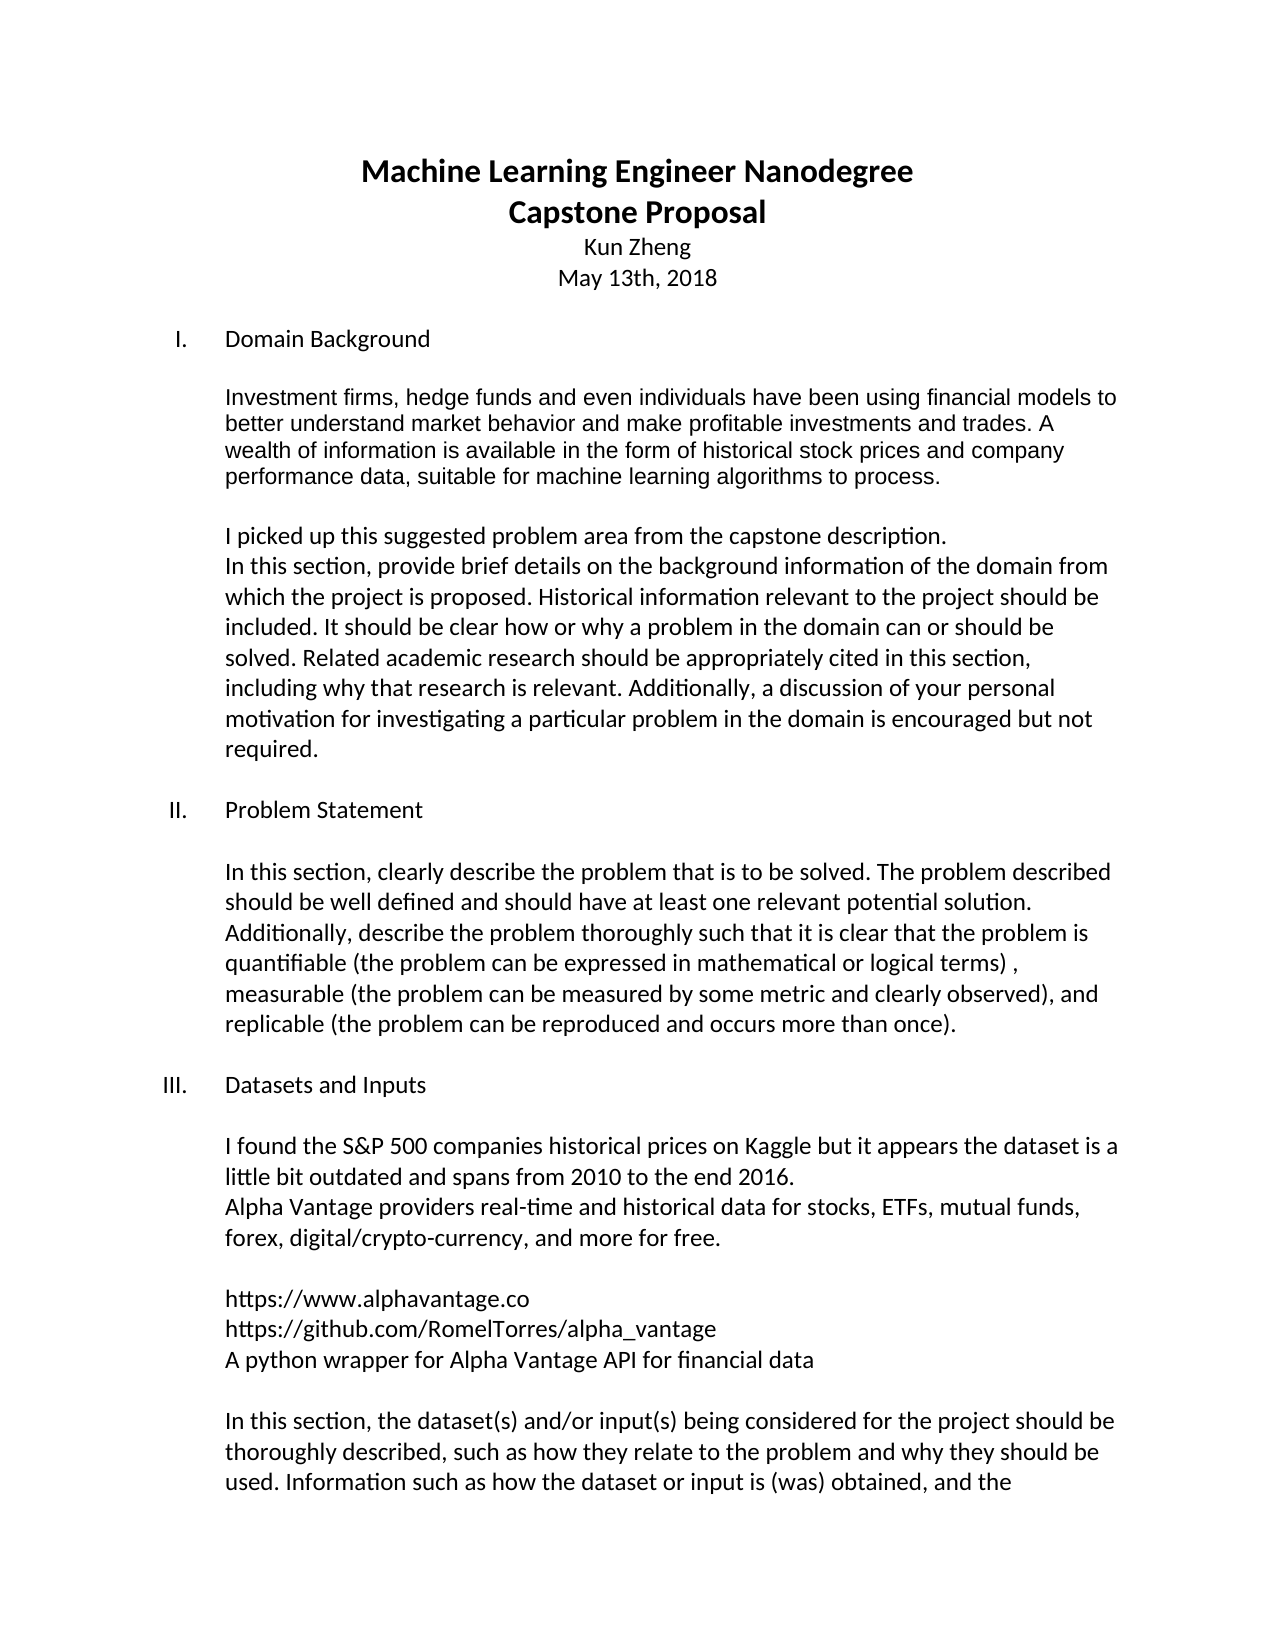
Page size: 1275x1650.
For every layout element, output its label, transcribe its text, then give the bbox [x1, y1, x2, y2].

list I found the S&P 500 companies historical prices on Kaggle but it appears the dataset is a little bit outdated and spans from 2010 to the end 2016. [225, 1130, 1125, 1191]
text Machine Learning Engineer Nanodegree [150, 150, 1125, 191]
list Problem Statement [187, 795, 1125, 825]
list Investment firms, hedge funds and even individuals have been using financial models to better understand market behavior and make profitable investments and trades. A wealth of information is available in the form of historical stock prices and company performance data, suitable for machine learning algorithms to process. [225, 384, 1125, 489]
list https://github.com/RomelTorres/alpha_vantage [225, 1313, 1125, 1344]
list I picked up this suggested problem area from the capstone description. [225, 520, 1125, 551]
list https://www.alphavantage.co [225, 1283, 1125, 1313]
list Domain Background [187, 323, 1125, 353]
list Alpha Vantage providers real-time and historical data for stocks, ETFs, mutual funds, forex, digital/crypto-currency, and more for free. [225, 1191, 1125, 1252]
list Datasets and Inputs [187, 1069, 1125, 1100]
list In this section, provide brief details on the background information of the domain from which the project is proposed. Historical information relevant to the project should be included. It should be clear how or why a problem in the domain can or should be solved. Related academic research should be appropriately cited in this section, including why that research is relevant. Additionally, a discussion of your personal motivation for investigating a particular problem in the domain is encouraged but not required. [225, 551, 1125, 764]
list A python wrapper for Alpha Vantage API for financial data [225, 1344, 1125, 1374]
list In this section, clearly describe the problem that is to be solved. The problem described should be well defined and should have at least one relevant potential solution. Additionally, describe the problem thoroughly such that it is clear that the problem is quantifiable (the problem can be expressed in mathematical or logical terms) , measurable (the problem can be measured by some metric and clearly observed), and replicable (the problem can be reproduced and occurs more than once). [225, 856, 1125, 1039]
text Capstone Proposal [150, 191, 1125, 231]
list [225, 1405, 1125, 1497]
text May 13th, 2018 [150, 262, 1125, 292]
text Kun Zheng [150, 231, 1125, 262]
